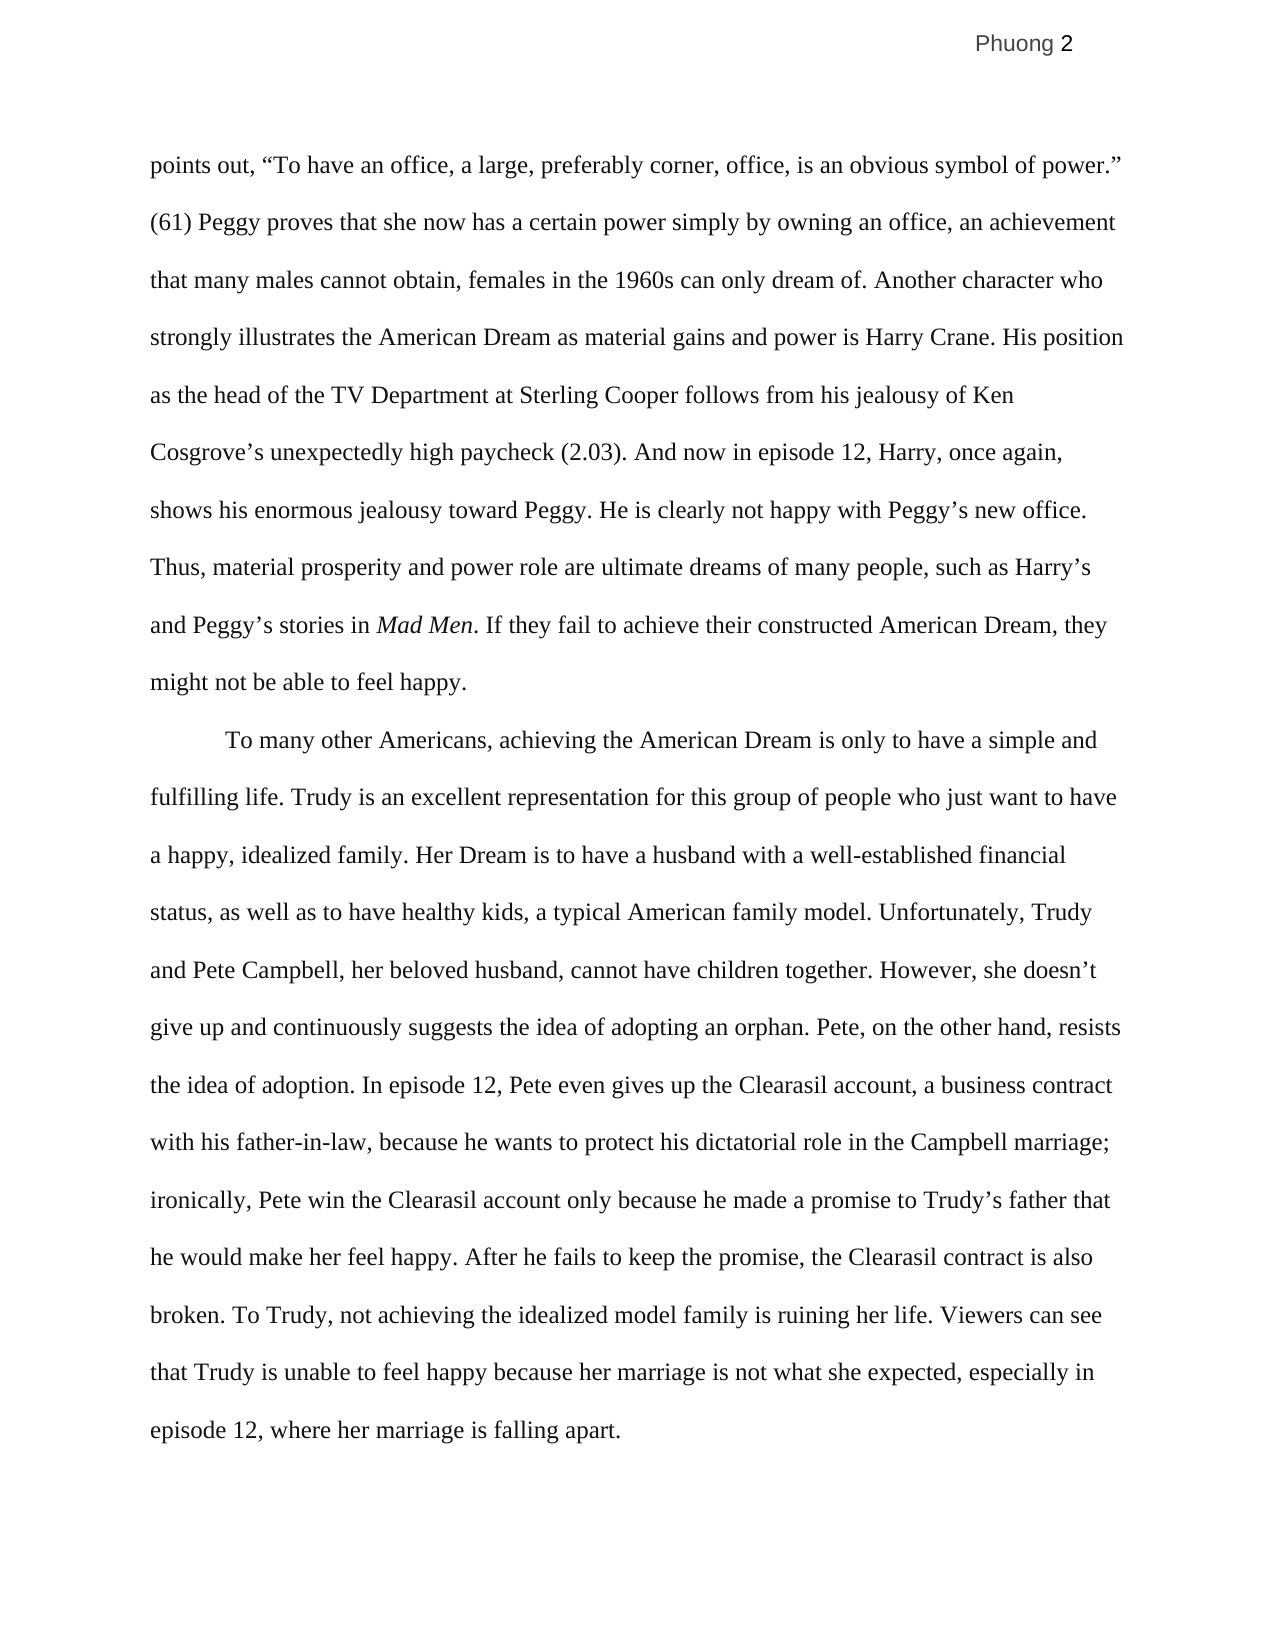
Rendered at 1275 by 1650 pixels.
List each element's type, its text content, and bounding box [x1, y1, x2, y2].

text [150, 150, 1125, 696]
text To many other Americans, achieving the American Dream is only to have a simple and fulfilling life. Trudy is an excellent representation for this group of people who just want to have a happy, idealized family. Her Dream is to have a husband with a well-established financial status, as well as to have healthy kids, a typical American family model. Unfortunately, Trudy and Pete Campbell, her beloved husband, cannot have children together. However, she doesn’t give up and continuously suggests the idea of adopting an orphan. Pete, on the other hand, resists the idea of adoption. In episode 12, Pete even gives up the Clearasil account, a business contract with his father-in-law, because he wants to protect his dictatorial role in the Campbell marriage; ironically, Pete win the Clearasil account only because he made a promise to Trudy’s father that he would make her feel happy. After he fails to keep the promise, the Clearasil contract is also broken. To Trudy, not achieving the idealized model family is ruining her life. Viewers can see that Trudy is unable to feel happy because her marriage is not what she expected, especially in episode 12, where her marriage is falling apart. [150, 725, 1125, 1444]
